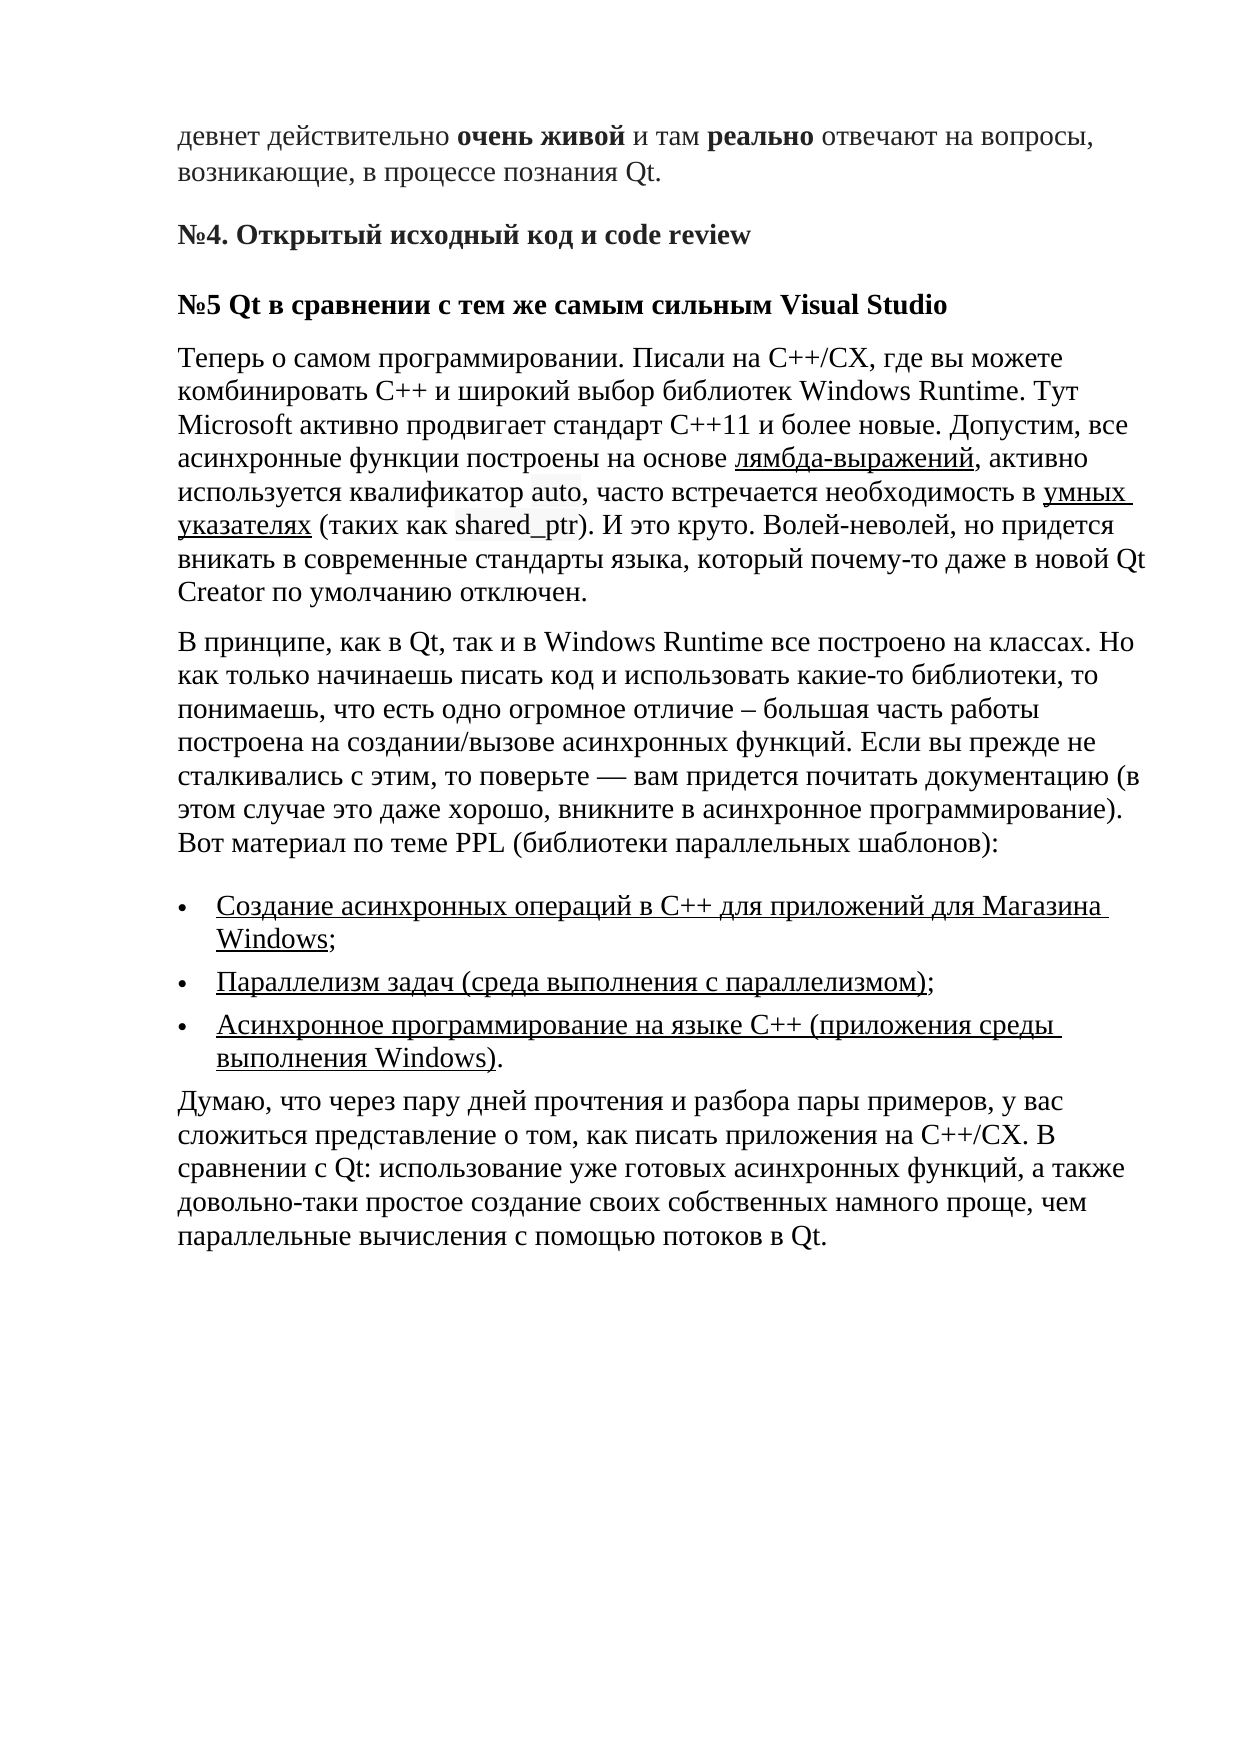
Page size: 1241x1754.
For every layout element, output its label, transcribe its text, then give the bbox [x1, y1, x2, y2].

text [177, 118, 1152, 188]
text Теперь о самом программировании. Писали на C++/CX, где вы можете комбинировать C++ и широкий выбор библиотек Windows Runtime. Тут Microsoft активно продвигает стандарт C++11 и более новые. Допустим, все асинхронные функции построены на основе лямбда-выражений, активно используется квалификатор auto, часто встречается необходимость в умных указателях (таких как shared_ptr). И это круто. Волей-неволей, но придется вникать в современные стандарты языка, который почему-то даже в новой Qt Creator по умолчанию отключен. [177, 340, 1152, 608]
text Думаю, что через пару дней прочтения и разбора пары примеров, у вас сложиться представление о том, как писать приложения на C++/CX. В сравнении с Qt: использование уже готовых асинхронных функций, а также довольно-таки простое создание своих собственных намного проще, чем параллельные вычисления с помощью потоков в Qt. [177, 1083, 1152, 1251]
text В принципе, как в Qt, так и в Windows Runtime все построено на классах. Но как только начинаешь писать код и использовать какие-то библиотеки, то понимаешь, что есть одно огромное отличие – большая часть работы построена на создании/вызове асинхронных функций. Если вы прежде не сталкивались с этим, то поверьте — вам придется почитать документацию (в этом случае это даже хорошо, вникните в асинхронное программирование). Вот материал по теме PPL (библиотеки параллельных шаблонов): [177, 624, 1152, 858]
list Создание асинхронных операций в C++ для приложений для Магазина Windows; [179, 888, 1152, 955]
list Асинхронное программирование на языке C++ (приложения среды выполнения Windows). [179, 1007, 1152, 1074]
list Параллелизм задач (среда выполнения с параллелизмом); [179, 964, 1152, 998]
subtitle №4. Открытый исходный код и code review [177, 207, 1152, 251]
text №5 Qt в сравнении с тем же самым сильным Visual Studio [177, 251, 1152, 321]
